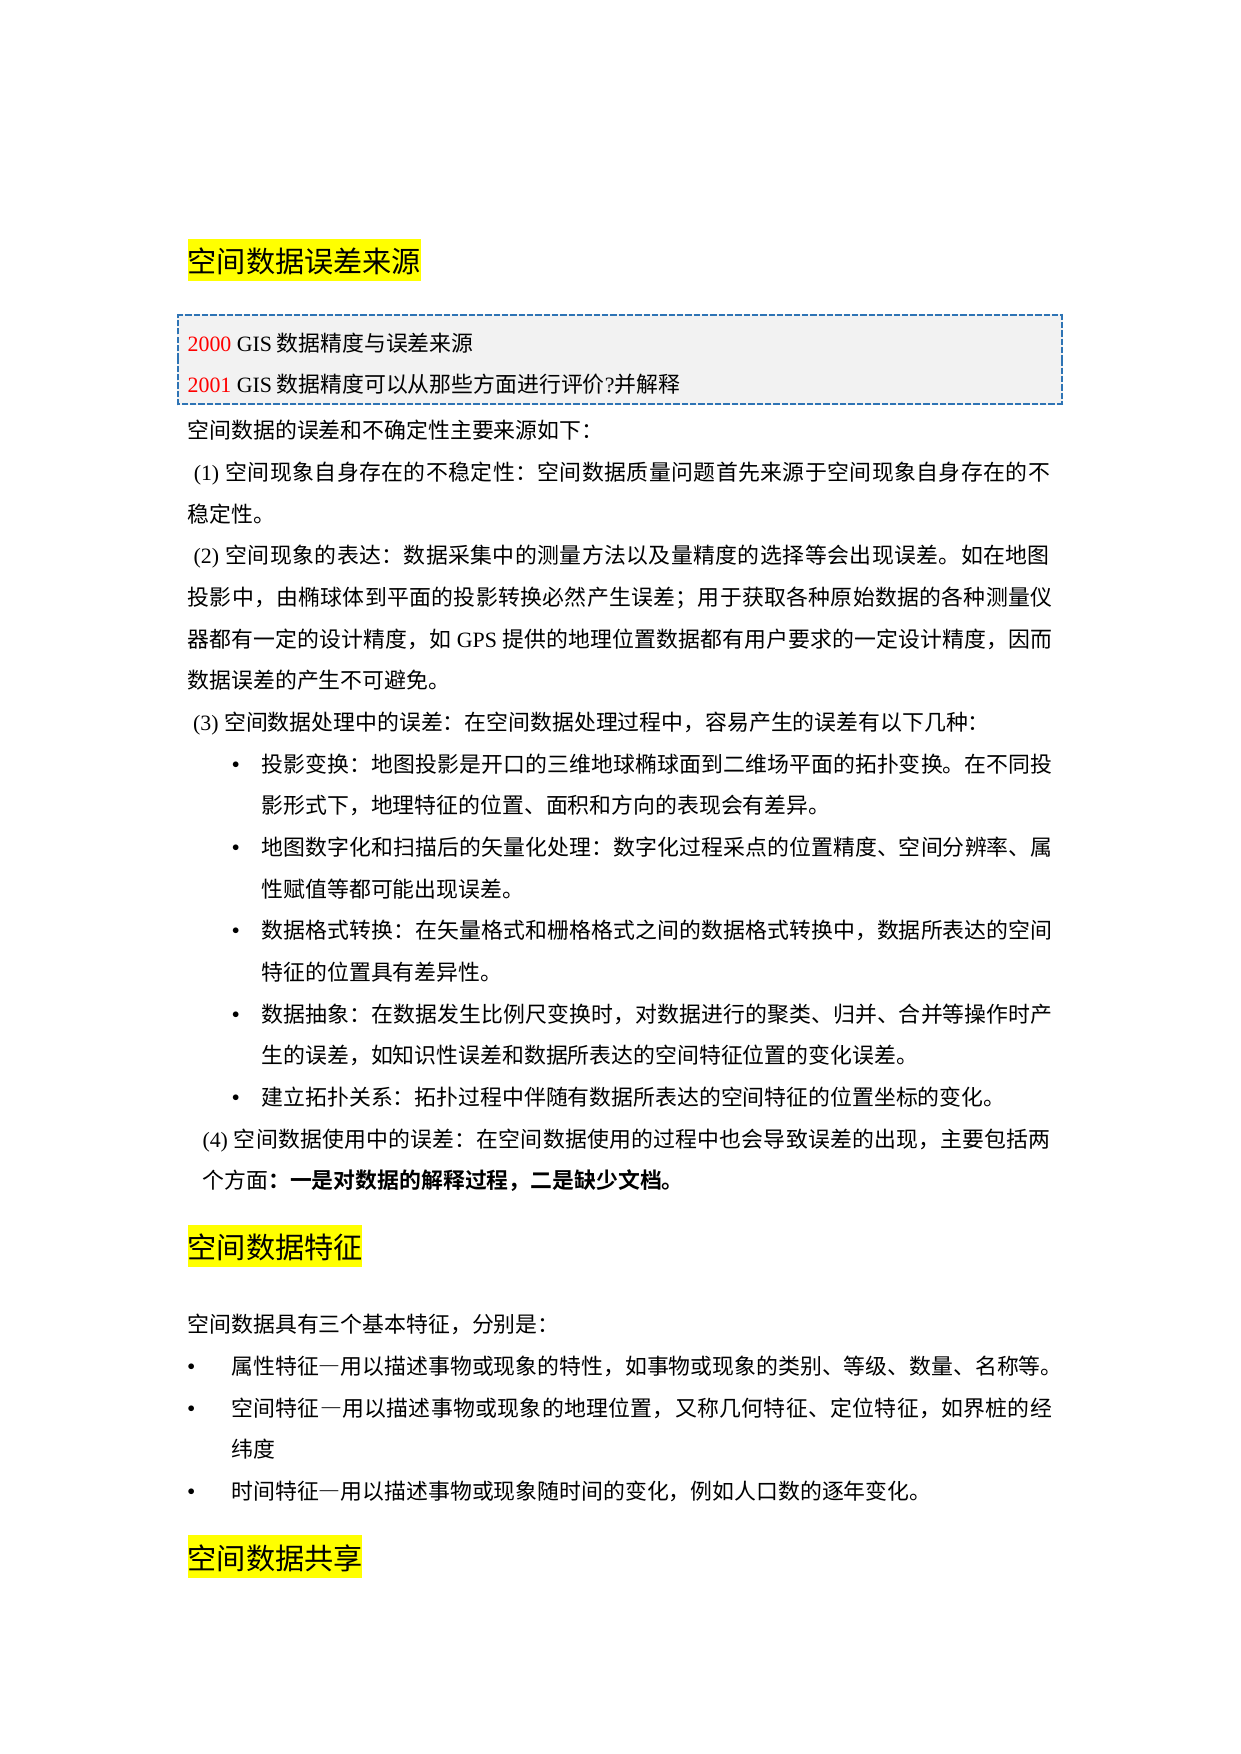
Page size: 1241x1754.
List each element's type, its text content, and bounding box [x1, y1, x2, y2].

text (4) 空间数据使用中的误差：在空间数据使用的过程中也会导致误差的出现，主要包括两个方面：一是对数据的解释过程，二是缺少文档。 [202, 1114, 1053, 1197]
list 属性特征—用以描述事物或现象的特性，如事物或现象的类别、等级、数量、名称等。 [187, 1341, 1053, 1383]
text (3) 空间数据处理中的误差：在空间数据处理过程中，容易产生的误差有以下几种： [187, 697, 1053, 739]
text 空间数据具有三个基本特征，分别是： [187, 1299, 1053, 1341]
text 空间数据误差来源 [187, 227, 1053, 292]
text (2) 空间现象的表达：数据采集中的测量方法以及量精度的选择等会出现误差。如在地图投影中，由椭球体到平面的投影转换必然产生误差；用于获取各种原始数据的各种测量仪器都有一定的设计精度，如 GPS 提供的地理位置数据都有用户要求的一定设计精度，因而数据误差的产生不可避免。 [187, 530, 1053, 697]
text (1) 空间现象自身存在的不稳定性：空间数据质量问题首先来源于空间现象自身存在的不稳定性。 [187, 447, 1053, 530]
list 数据格式转换：在矢量格式和栅格格式之间的数据格式转换中，数据所表达的空间特征的位置具有差异性。 [232, 905, 1053, 989]
list 建立拓扑关系：拓扑过程中伴随有数据所表达的空间特征的位置坐标的变化。 [232, 1072, 1053, 1114]
text 空间数据共享 [187, 1524, 1053, 1589]
list 时间特征—用以描述事物或现象随时间的变化，例如人口数的逐年变化。 [187, 1466, 1053, 1508]
list 空间特征—用以描述事物或现象的地理位置，又称几何特征、定位特征，如界桩的经纬度 [187, 1383, 1053, 1466]
text 空间数据的误差和不确定性主要来源如下： [187, 405, 1053, 447]
list 数据抽象：在数据发生比例尺变换时，对数据进行的聚类、归并、合并等操作时产生的误差，如知识性误差和数据所表达的空间特征位置的变化误差。 [232, 989, 1053, 1072]
text 2001 GIS数据精度可以从那些方面进行评价?并解释 [177, 355, 1063, 405]
list 投影变换：地图投影是开口的三维地球椭球面到二维场平面的拓扑变换。在不同投影形式下，地理特征的位置、面积和方向的表现会有差异。 [232, 739, 1053, 822]
text 空间数据特征 [187, 1213, 1053, 1278]
text 2000 GIS数据精度与误差来源 [177, 314, 1063, 355]
list 地图数字化和扫描后的矢量化处理：数字化过程采点的位置精度、空间分辨率、属性赋值等都可能出现误差。 [232, 822, 1053, 905]
